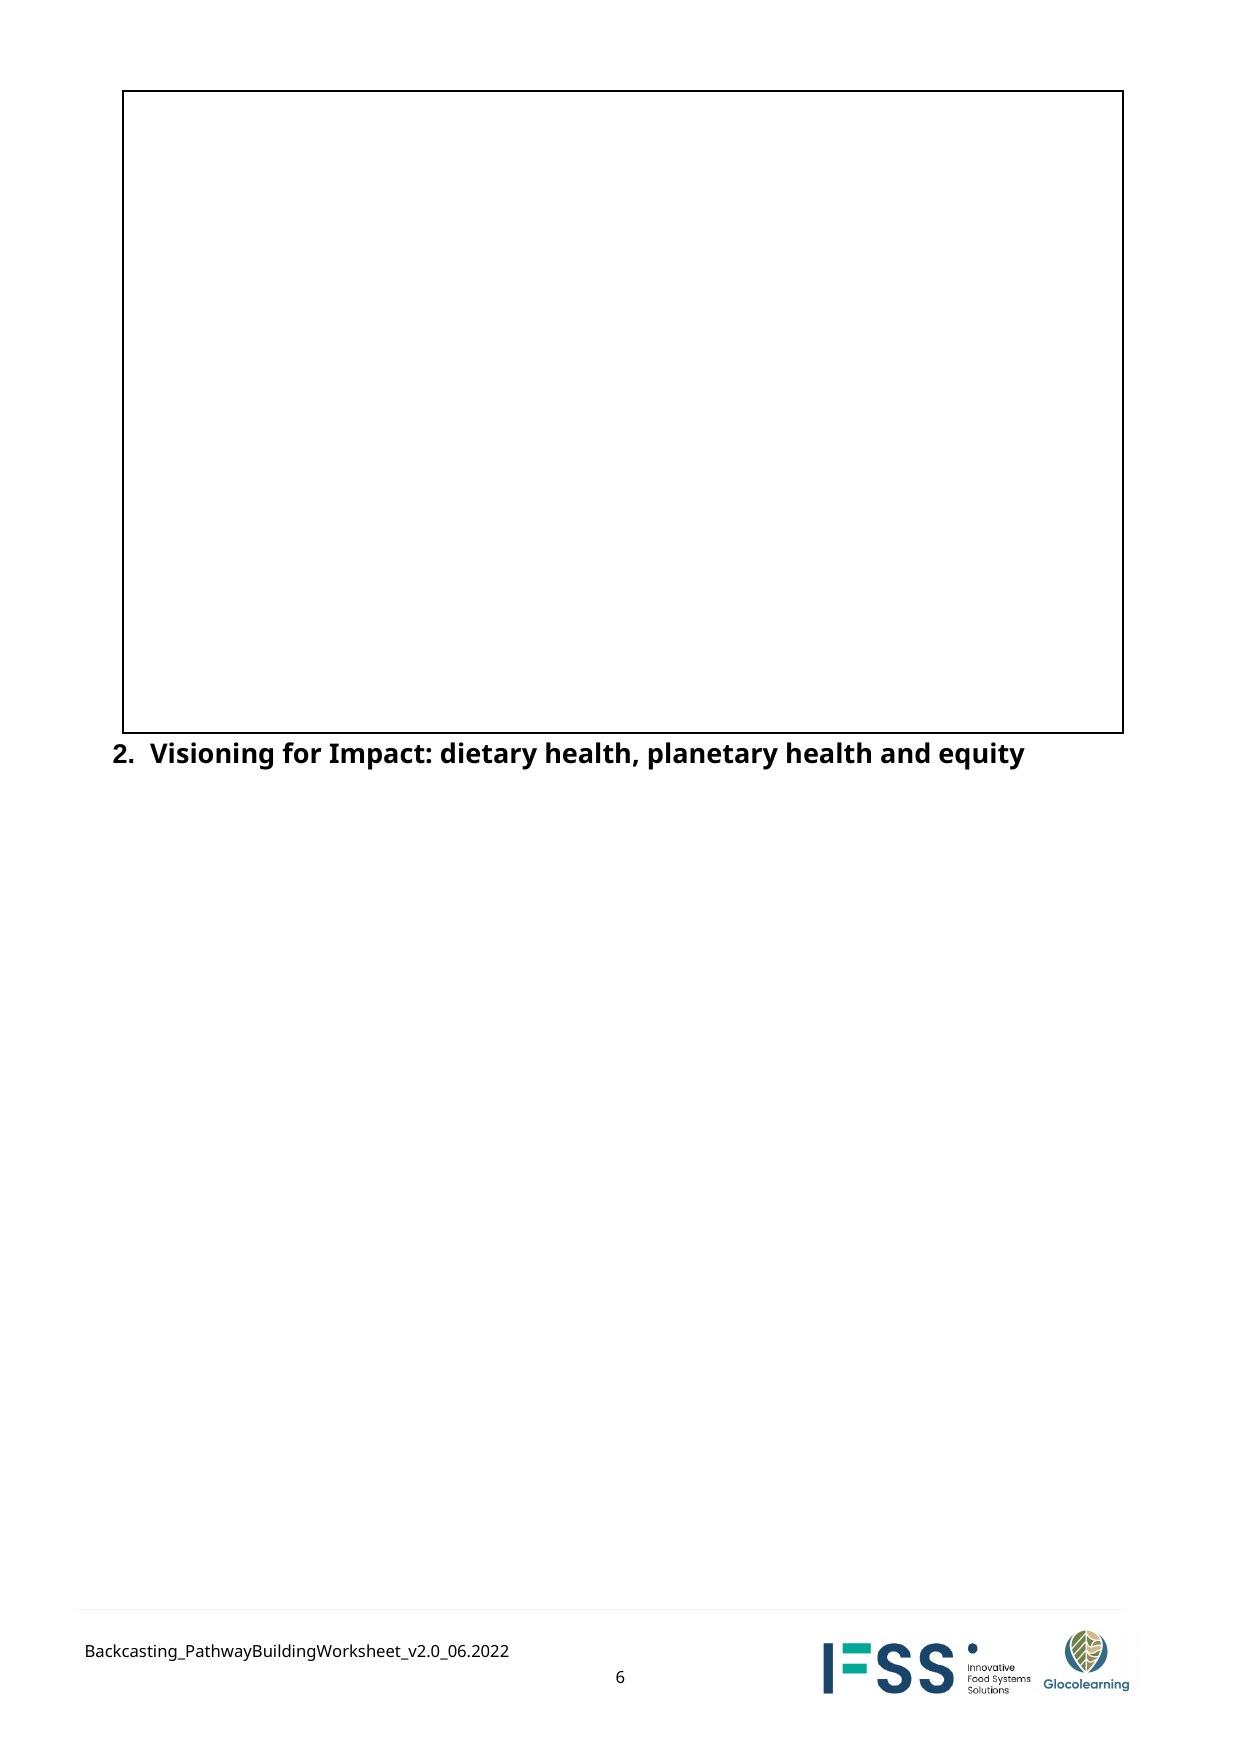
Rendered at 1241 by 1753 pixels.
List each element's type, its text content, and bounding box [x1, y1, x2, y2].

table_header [124, 92, 1122, 732]
picture [823, 1629, 1143, 1694]
list Visioning for Impact: dietary health, planetary health and equity [112, 734, 1124, 771]
